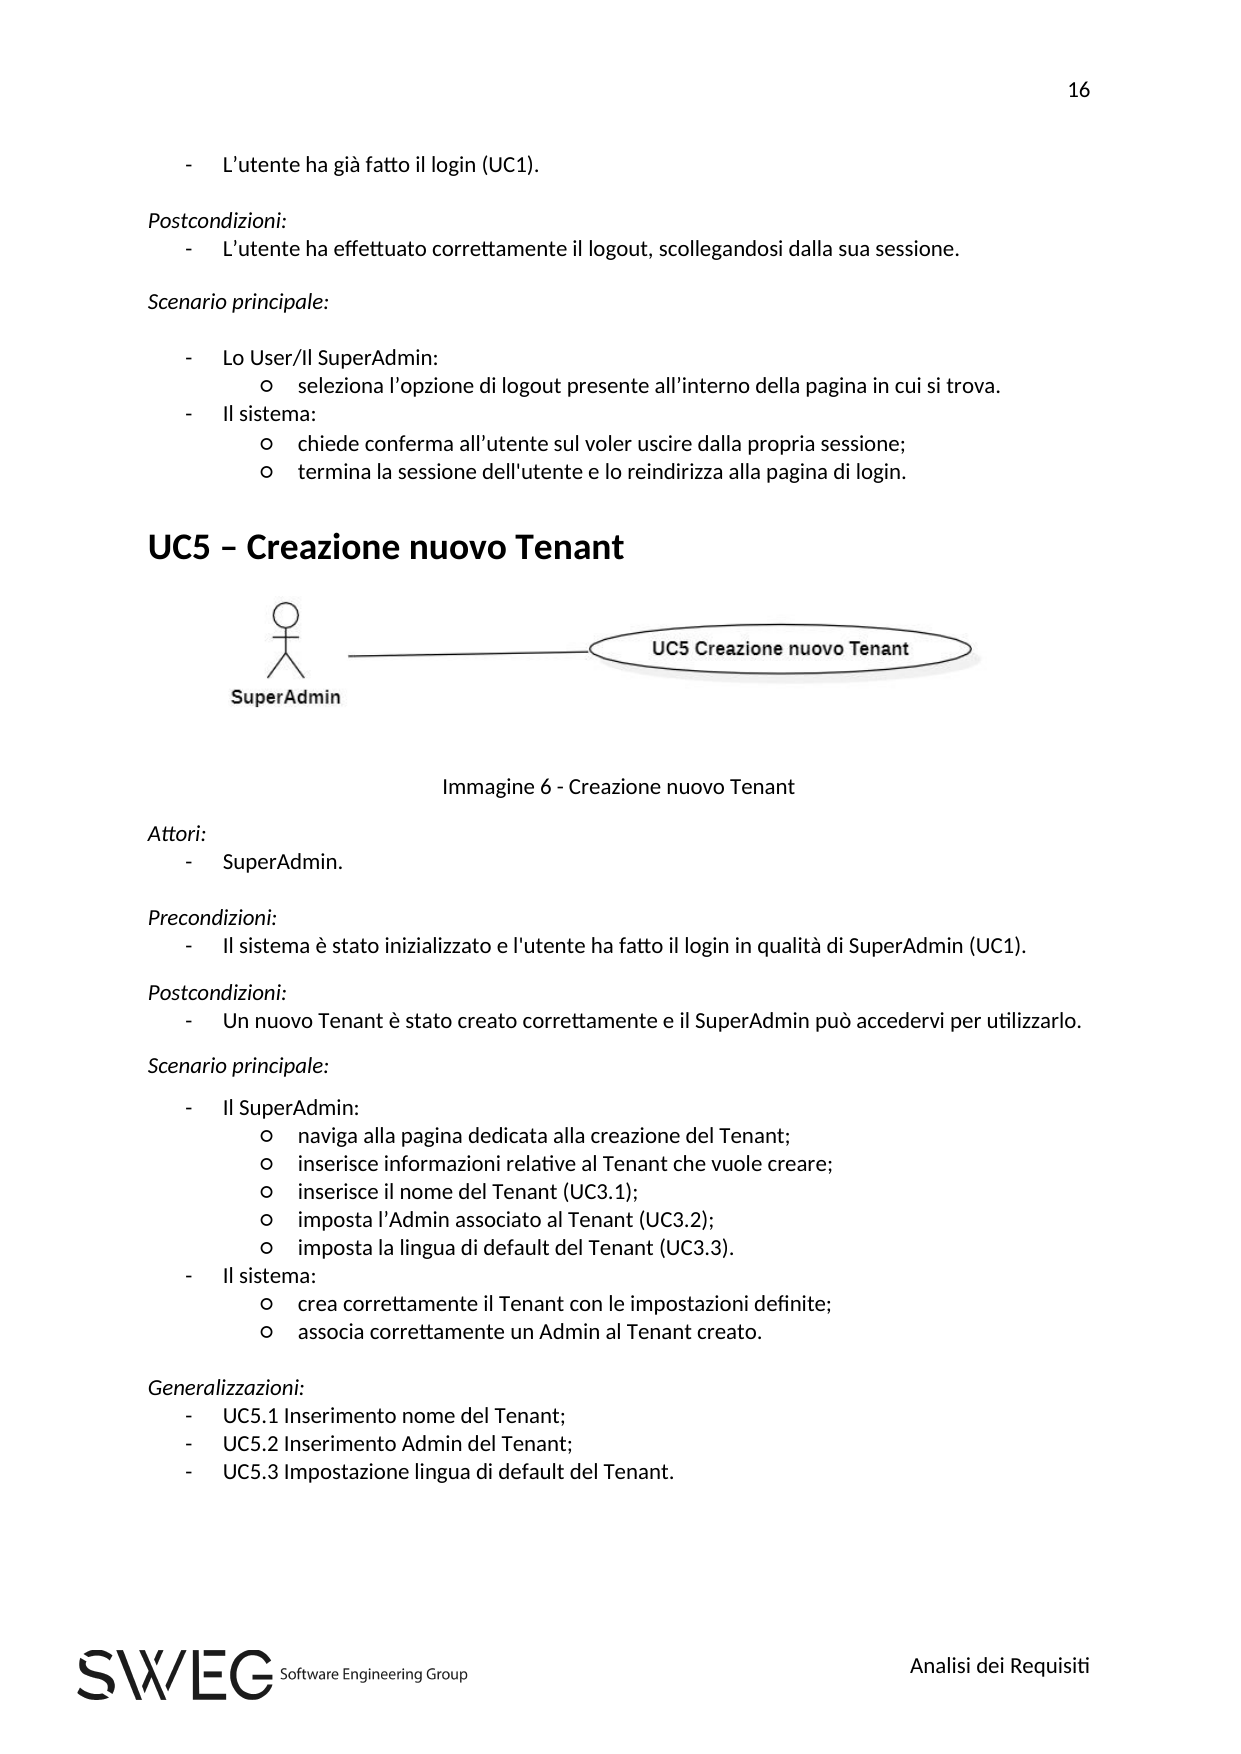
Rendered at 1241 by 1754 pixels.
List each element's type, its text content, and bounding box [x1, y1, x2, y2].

list termina la sessione dell'utente e lo reindirizza alla pagina di login. [260, 457, 1090, 485]
list Il sistema: [185, 1261, 1090, 1289]
text Postcondizioni: [148, 978, 1090, 1006]
list chiede conferma all’utente sul voler uscire dalla propria sessione; [260, 429, 1090, 457]
text Scenario principale: [148, 287, 1090, 315]
text Attori: [148, 819, 1090, 847]
list imposta la lingua di default del Tenant (UC3.3). [260, 1233, 1090, 1261]
list L’utente ha effettuato correttamente il logout, scollegandosi dalla sua sessione. [185, 234, 1090, 262]
list inserisce il nome del Tenant (UC3.1); [260, 1177, 1090, 1205]
text Immagine 6 - Creazione nuovo Tenant [148, 772, 1090, 800]
list associa correttamente un Admin al Tenant creato. [260, 1317, 1090, 1345]
list UC5.2 Inserimento Admin del Tenant; [185, 1429, 1090, 1457]
list L’utente ha già fatto il login (UC1). [185, 150, 1090, 178]
list Un nuovo Tenant è stato creato correttamente e il SuperAdmin può accedervi per utilizzarlo. [185, 1006, 1090, 1034]
list Lo User/Il SuperAdmin: [185, 343, 1090, 371]
subtitle UC5 – Creazione nuovo Tenant [148, 523, 1090, 569]
list Il sistema: [185, 399, 1090, 427]
text Scenario principale: [148, 1051, 1090, 1079]
list Il sistema è stato inizializzato e l'utente ha fatto il login in qualità di SuperAdmin (UC1). [185, 931, 1090, 959]
list Il SuperAdmin: [185, 1093, 1090, 1121]
list UC5.1 Inserimento nome del Tenant; [185, 1401, 1090, 1429]
list imposta l’Admin associato al Tenant (UC3.2); [260, 1205, 1090, 1233]
list crea correttamente il Tenant con le impostazioni definite; [260, 1289, 1090, 1317]
list UC5.3 Impostazione lingua di default del Tenant. [185, 1457, 1090, 1485]
text Postcondizioni: [148, 206, 1090, 234]
text Generalizzazioni: [148, 1373, 1090, 1401]
list inserisce informazioni relative al Tenant che vuole creare; [260, 1149, 1090, 1177]
list naviga alla pagina dedicata alla creazione del Tenant; [260, 1121, 1090, 1149]
list SuperAdmin. [185, 847, 1090, 875]
picture [210, 588, 1028, 773]
text Precondizioni: [148, 903, 1090, 931]
picture [77, 1650, 468, 1700]
list seleziona l’opzione di logout presente all’interno della pagina in cui si trova. [260, 371, 1090, 399]
